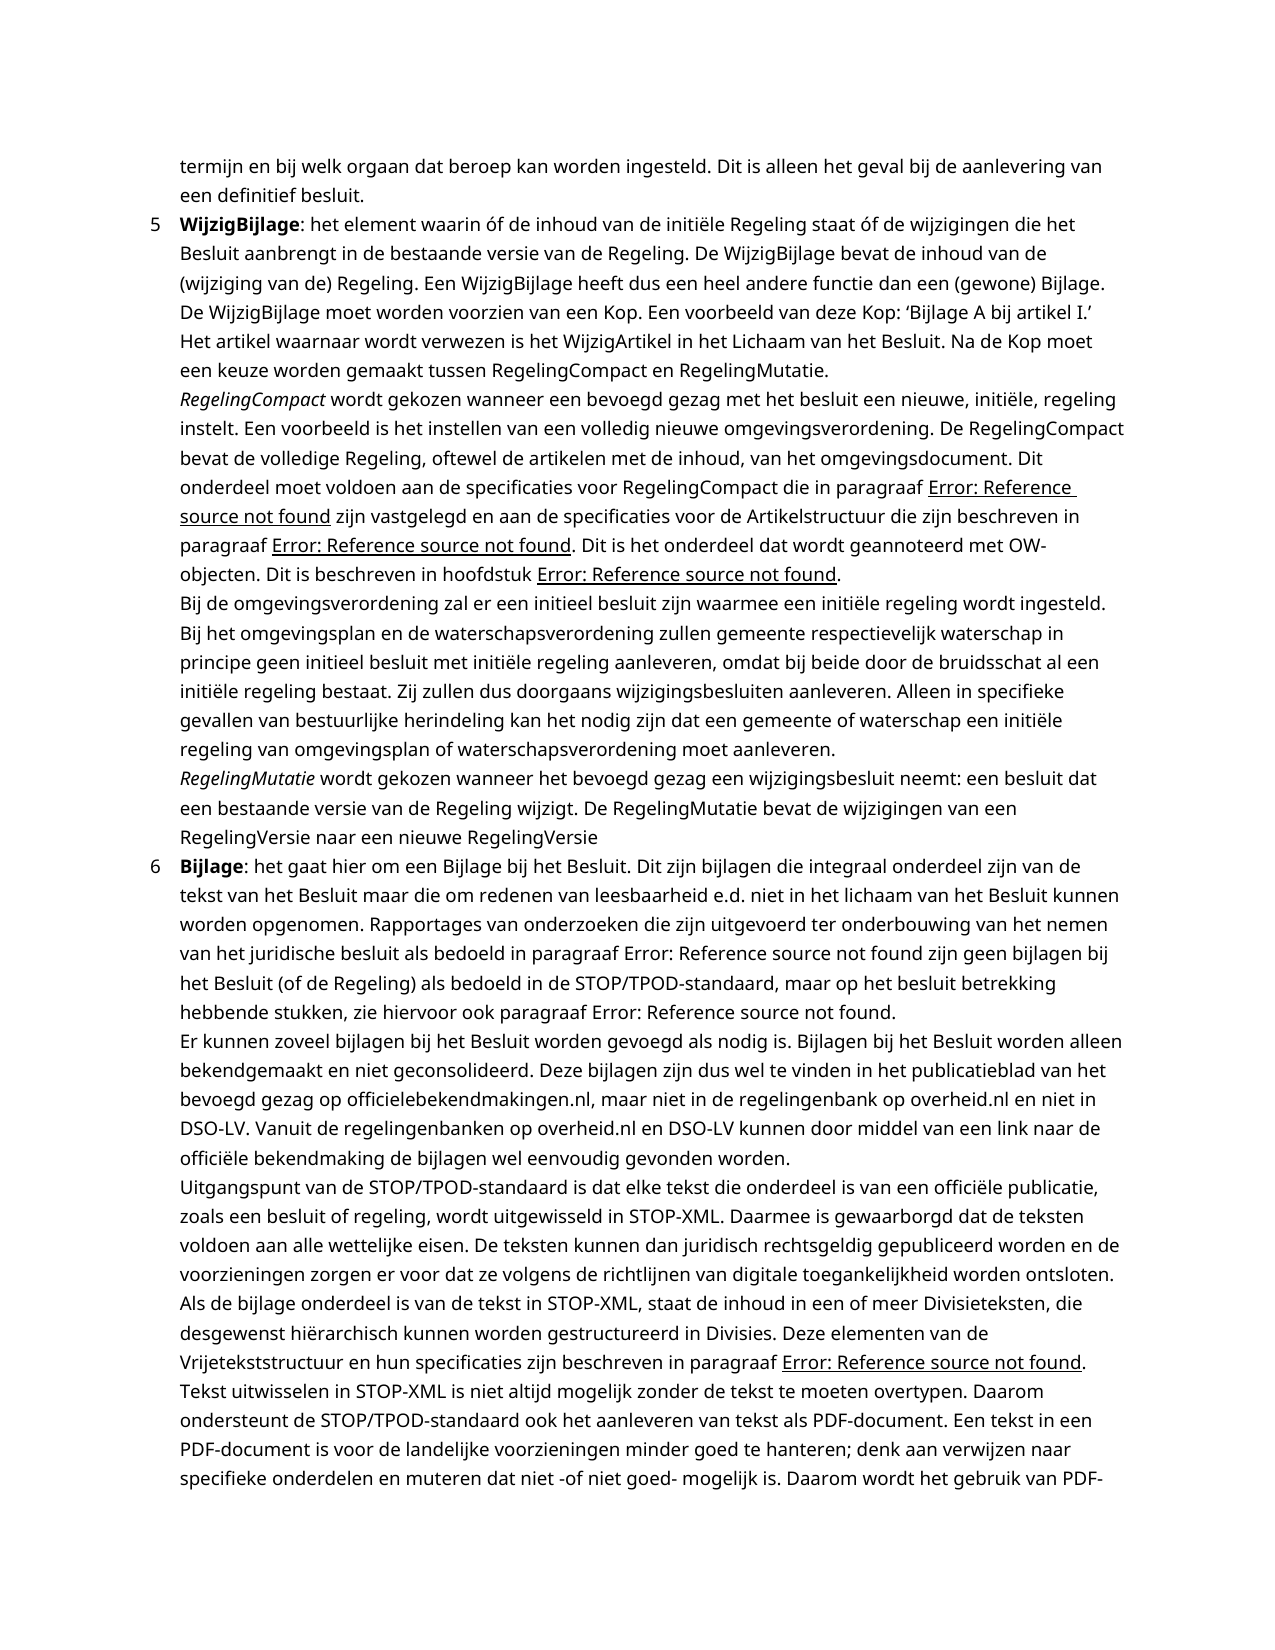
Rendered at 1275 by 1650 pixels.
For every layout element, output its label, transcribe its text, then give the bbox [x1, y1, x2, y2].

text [150, 150, 1125, 208]
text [150, 850, 1125, 1492]
